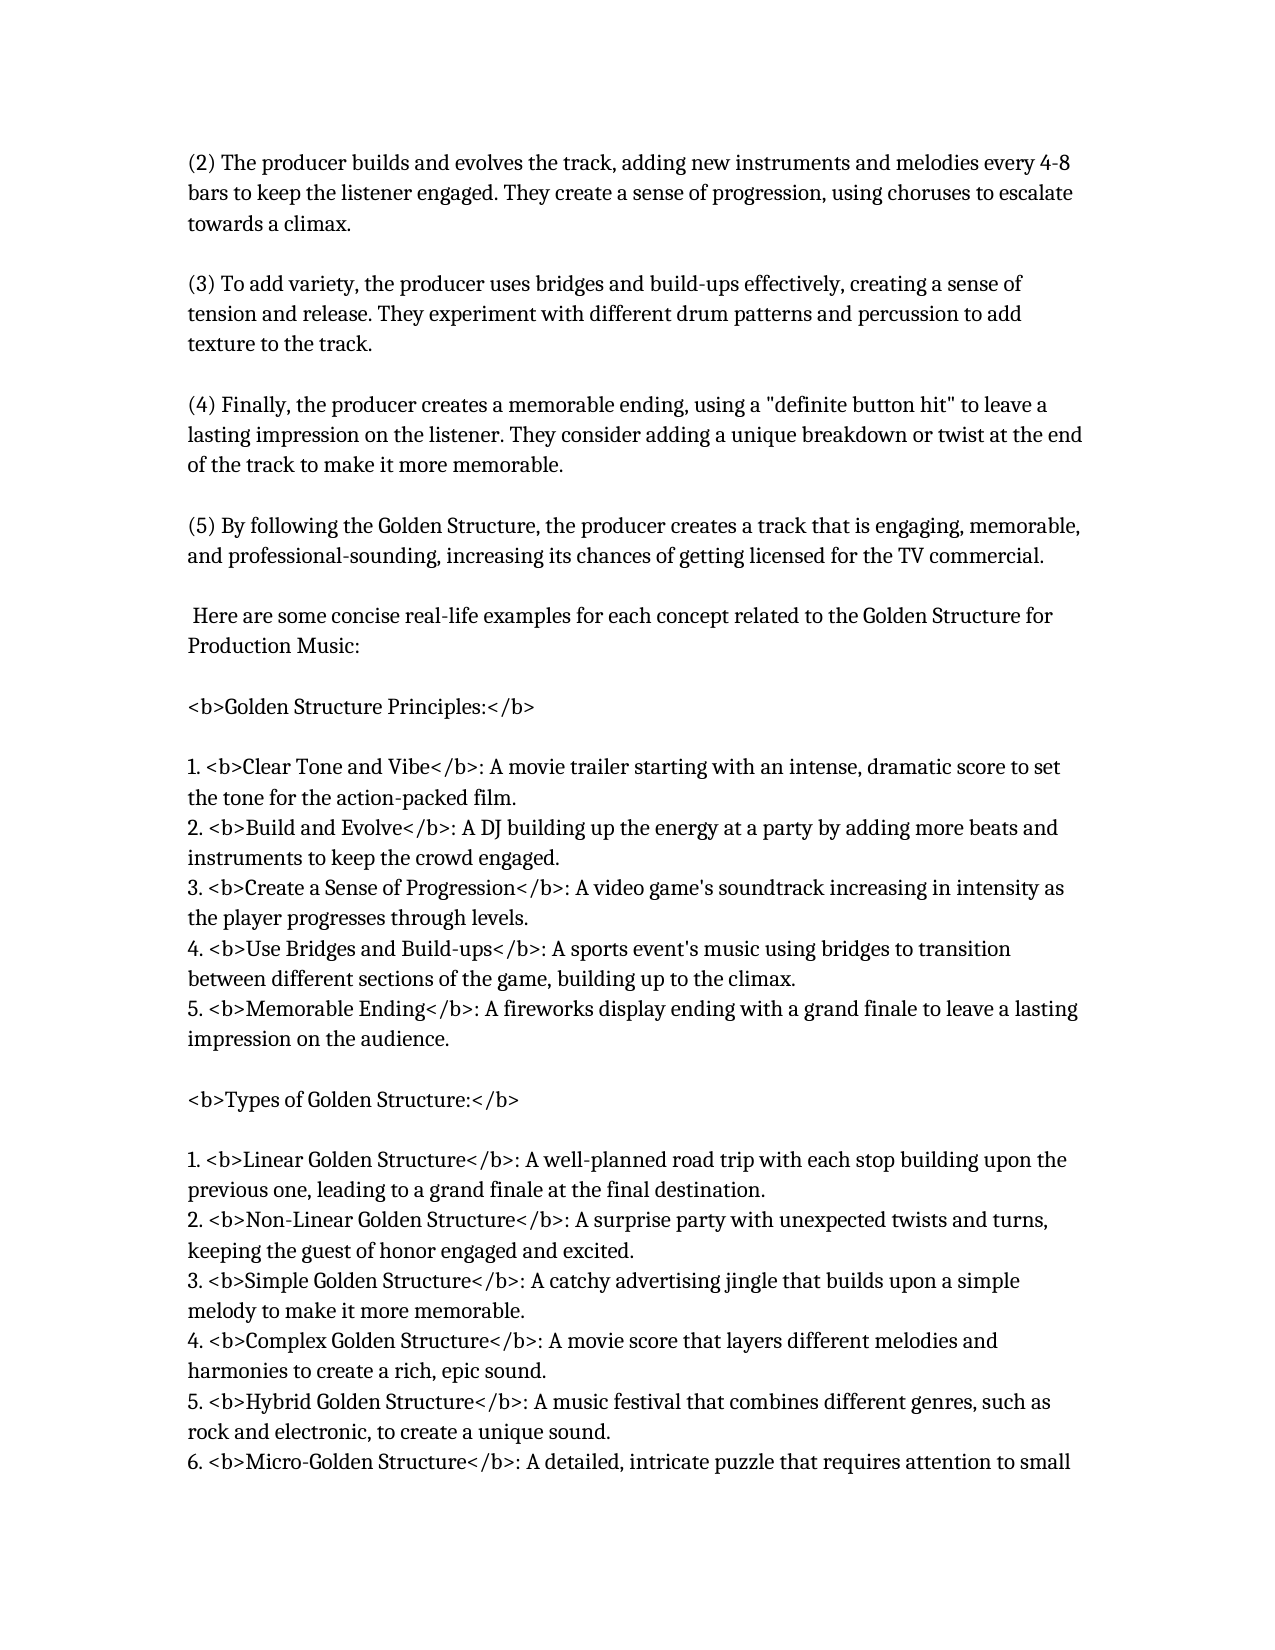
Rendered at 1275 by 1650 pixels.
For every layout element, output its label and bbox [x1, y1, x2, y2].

text [187, 150, 1087, 1475]
